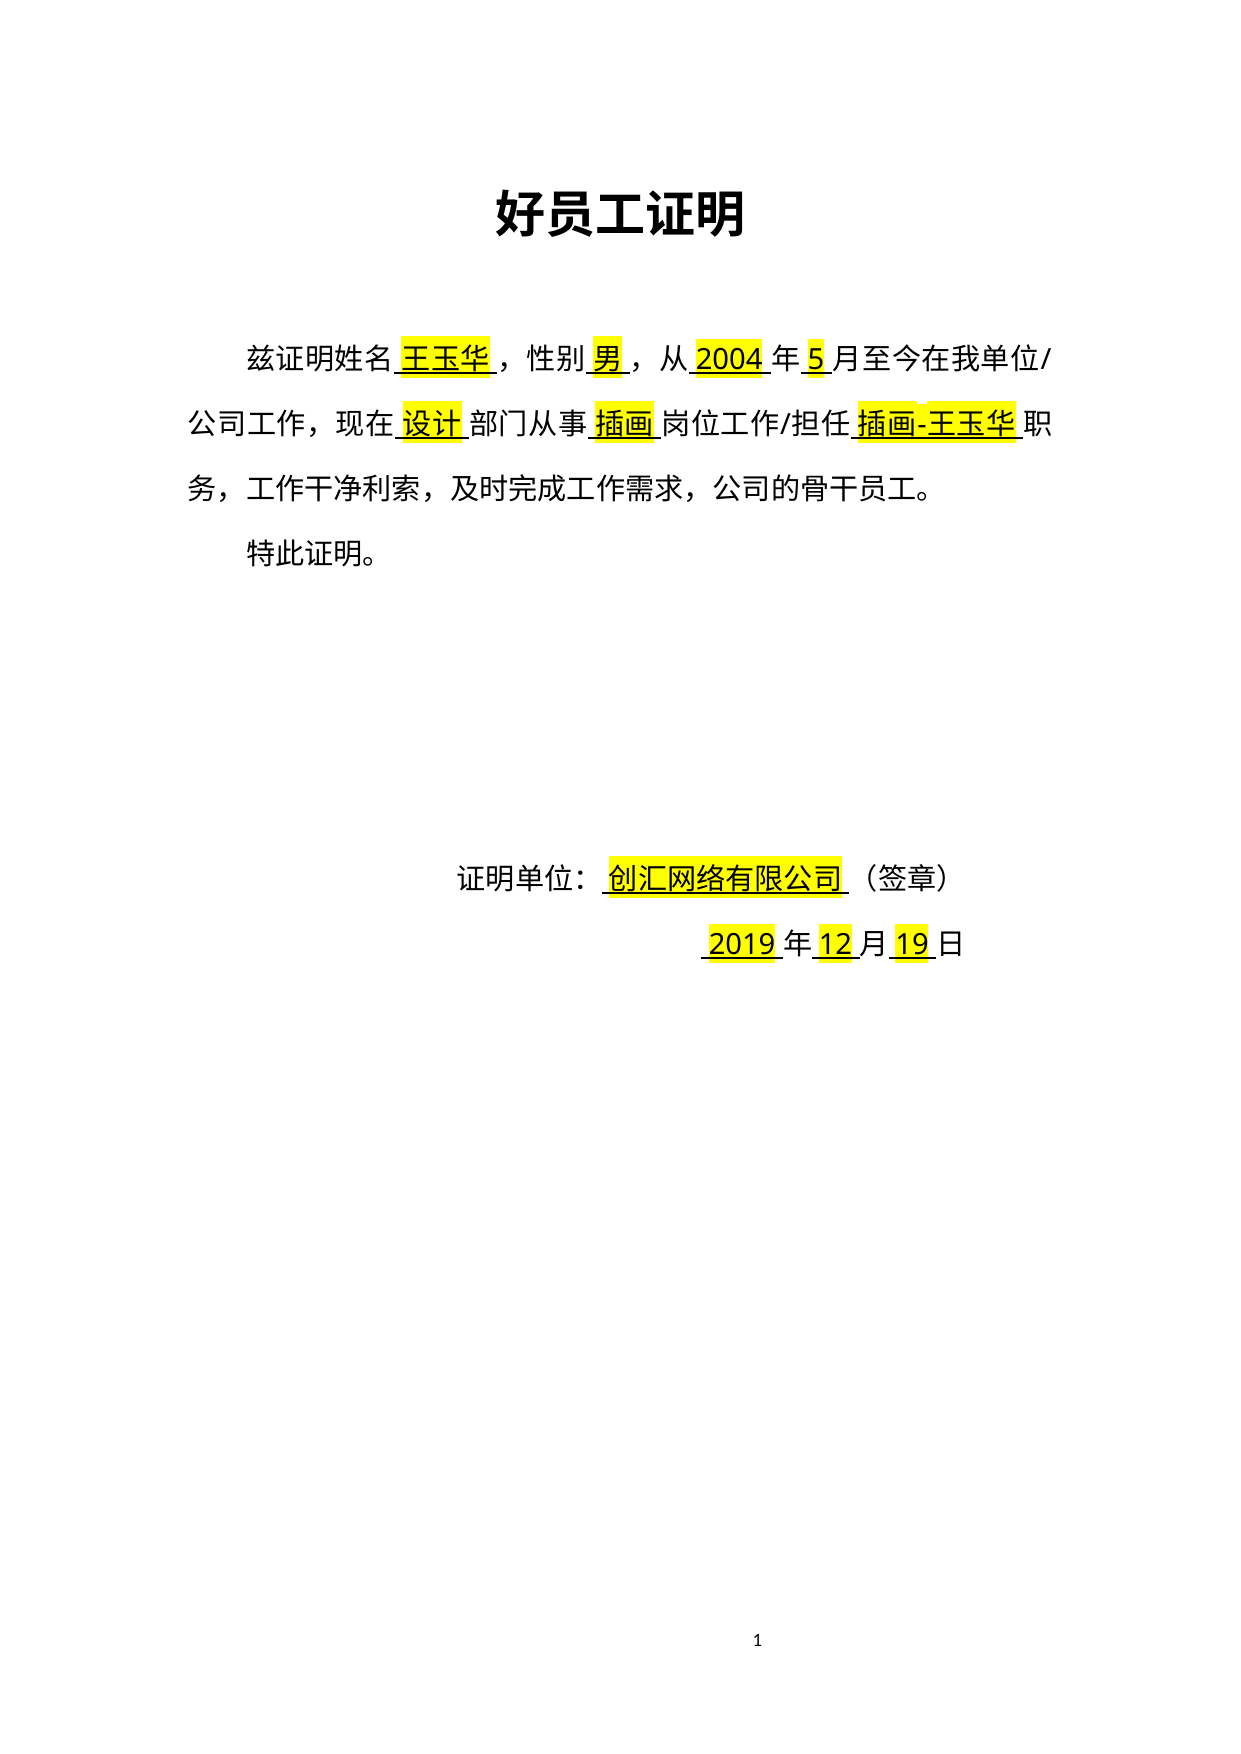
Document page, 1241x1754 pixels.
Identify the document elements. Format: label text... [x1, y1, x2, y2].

text 好员工证明 [187, 162, 1053, 259]
text 特此证明。 [187, 519, 1053, 584]
text 证明单位： 创汇网络有限公司 （签章） [187, 844, 965, 909]
text 兹证明姓名 王玉华 ，性别 男 ，从 2004 年 5 月至今在我单位/公司工作，现在 设计 部门从事 插画 岗位工作/担任 插画-王玉华 职务，工作干净利索，及时完成工作需求，公司的骨干员工。 [187, 324, 1053, 519]
text 2019 年 12 月 19 日 [187, 909, 965, 974]
